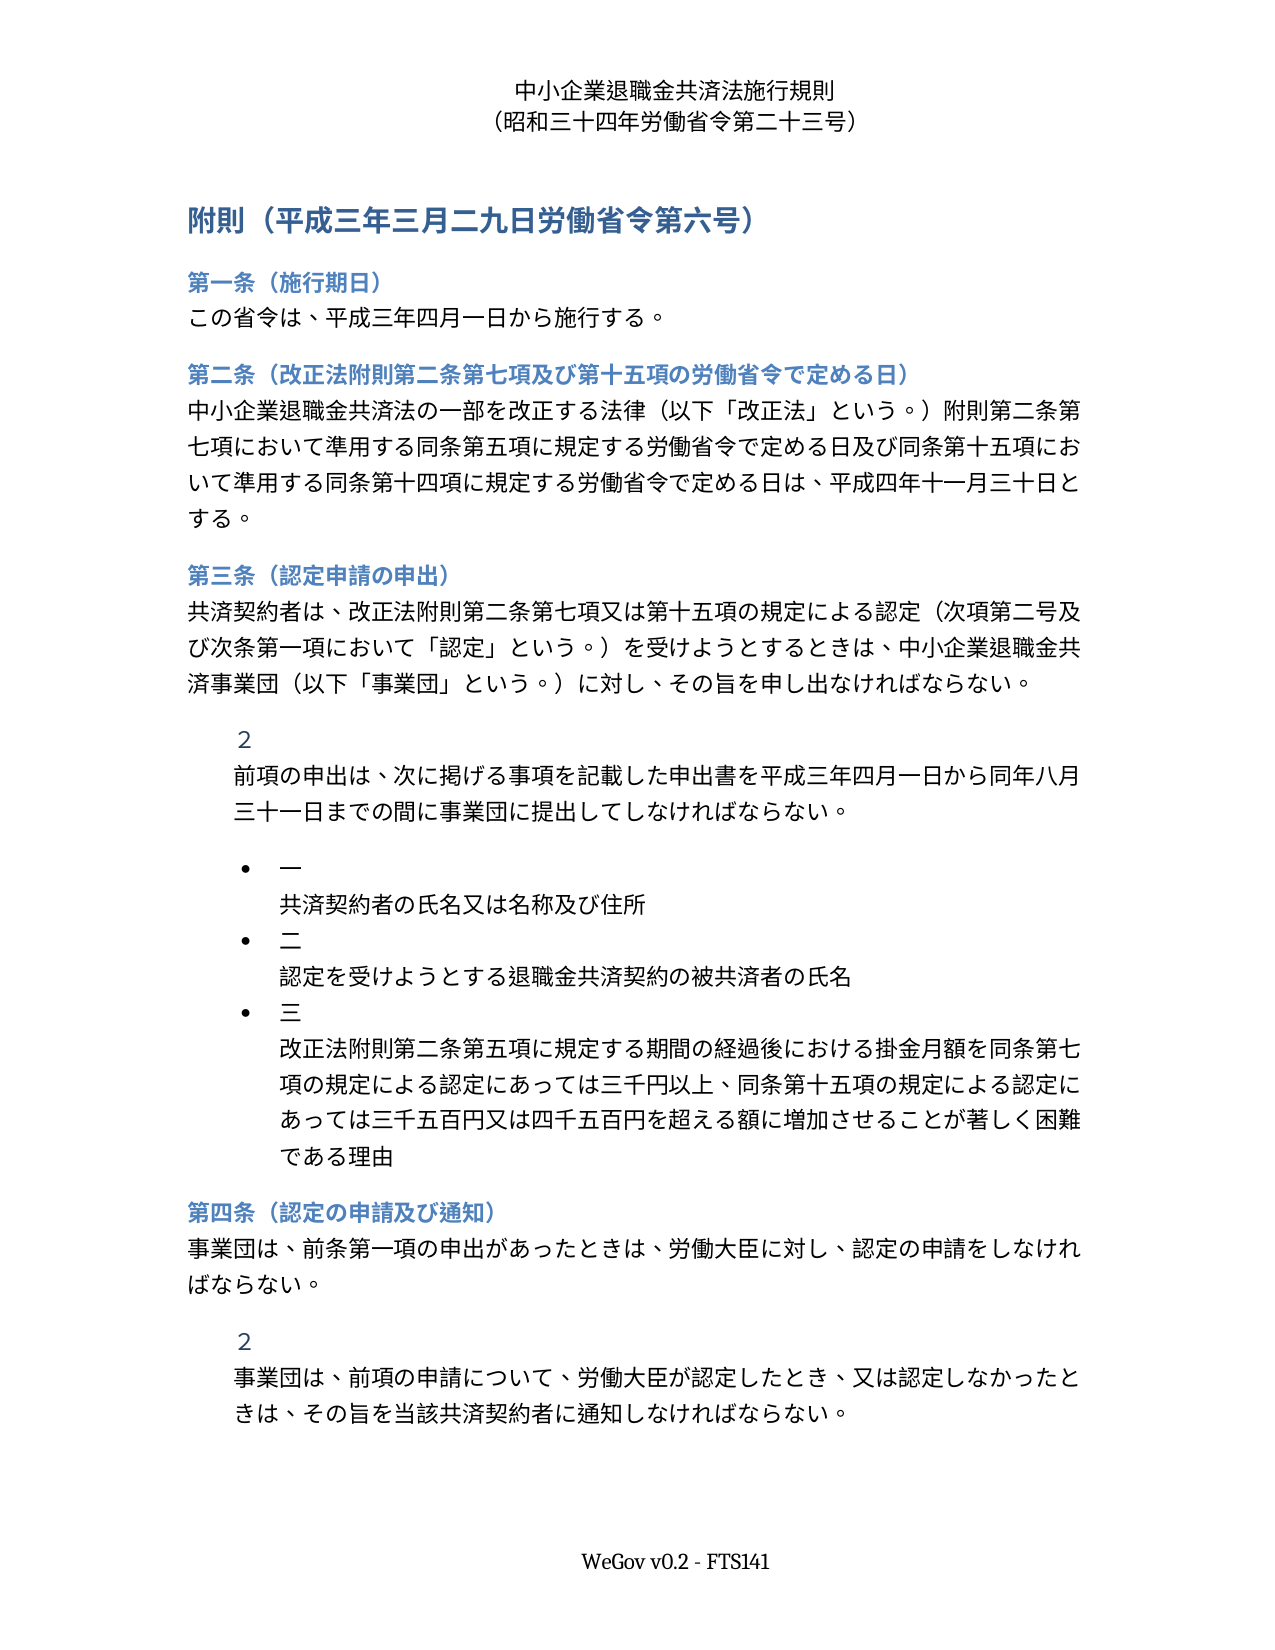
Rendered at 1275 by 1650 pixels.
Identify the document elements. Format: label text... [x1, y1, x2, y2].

list 一 共済契約者の氏名又は名称及び住所 [242, 853, 1087, 920]
text 事業団は、前項の申請について、労働大臣が認定したとき、又は認定しなかったときは、その旨を当該共済契約者に通知しなければならない。 [233, 1362, 1087, 1429]
text 中小企業退職金共済法の一部を改正する法律（以下「改正法」という。）附則第二条第七項において準用する同条第五項に規定する労働省令で定める日及び同条第十五項において準用する同条第十四項に規定する労働省令で定める日は、平成四年十一月三十日とする。 [187, 395, 1087, 534]
text 事業団は、前条第一項の申出があったときは、労働大臣に対し、認定の申請をしなければならない。 [187, 1233, 1087, 1300]
subtitle 附則（平成三年三月二九日労働省令第六号） [187, 200, 1087, 240]
subtitle ２ [233, 1326, 1087, 1357]
list 二 認定を受けようとする退職金共済契約の被共済者の氏名 [242, 925, 1087, 992]
subtitle 第三条（認定申請の申出） [187, 560, 1087, 591]
text 前項の申出は、次に掲げる事項を記載した申出書を平成三年四月一日から同年八月三十一日までの間に事業団に提出してしなければならない。 [233, 760, 1087, 827]
subtitle 第四条（認定の申請及び通知） [187, 1197, 1087, 1228]
subtitle ２ [233, 724, 1087, 756]
text この省令は、平成三年四月一日から施行する。 [187, 302, 1087, 334]
text 共済契約者は、改正法附則第二条第七項又は第十五項の規定による認定（次項第二号及び次条第一項において「認定」という。）を受けようとするときは、中小企業退職金共済事業団（以下「事業団」という。）に対し、その旨を申し出なければならない。 [187, 596, 1087, 699]
subtitle 第二条（改正法附則第二条第七項及び第十五項の労働省令で定める日） [187, 359, 1087, 390]
subtitle 第一条（施行期日） [187, 266, 1087, 298]
list 三 改正法附則第二条第五項に規定する期間の経過後における掛金月額を同条第七項の規定による認定にあっては三千円以上、同条第十五項の規定による認定にあっては三千五百円又は四千五百円を超える額に増加させることが著しく困難である理由 [242, 997, 1087, 1172]
